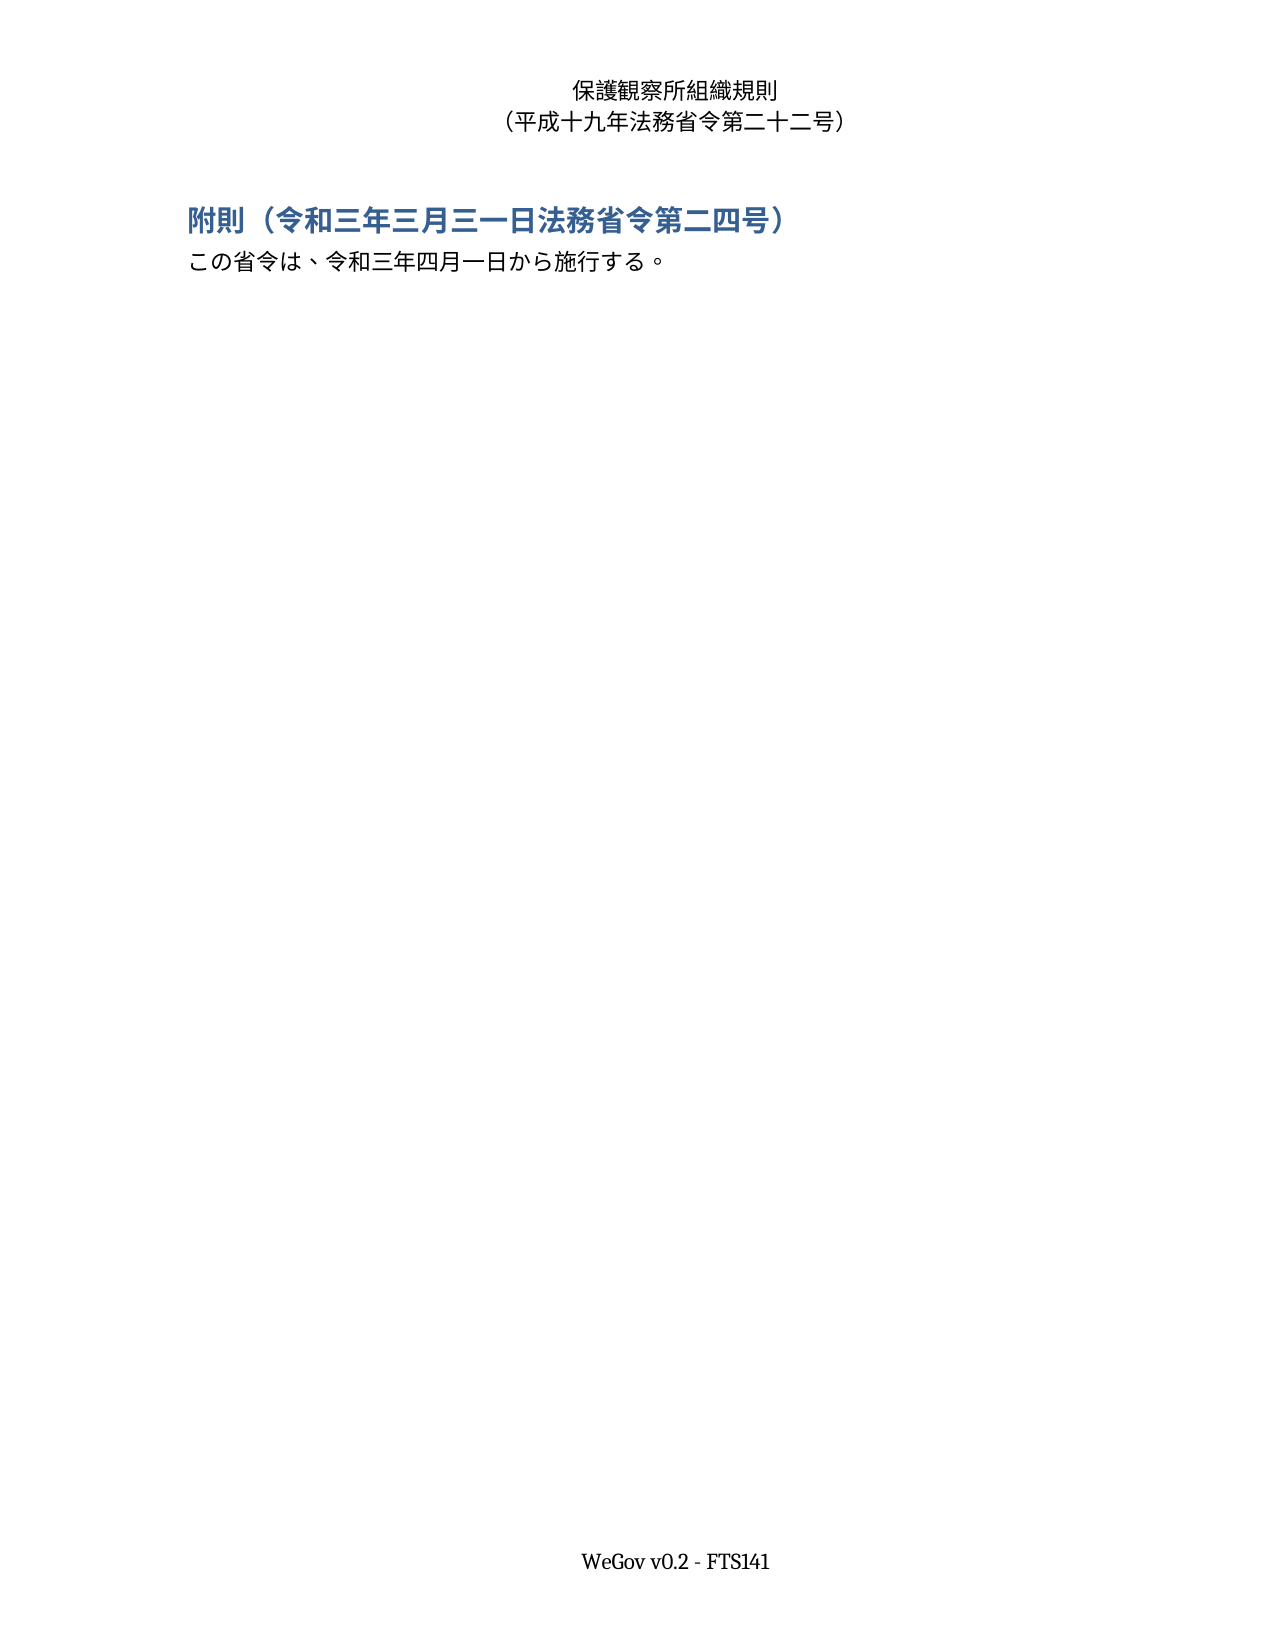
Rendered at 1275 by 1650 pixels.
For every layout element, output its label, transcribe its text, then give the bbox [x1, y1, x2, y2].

subtitle 附則（令和三年三月三一日法務省令第二四号） [187, 200, 1087, 240]
text この省令は、令和三年四月一日から施行する。 [187, 246, 1087, 277]
